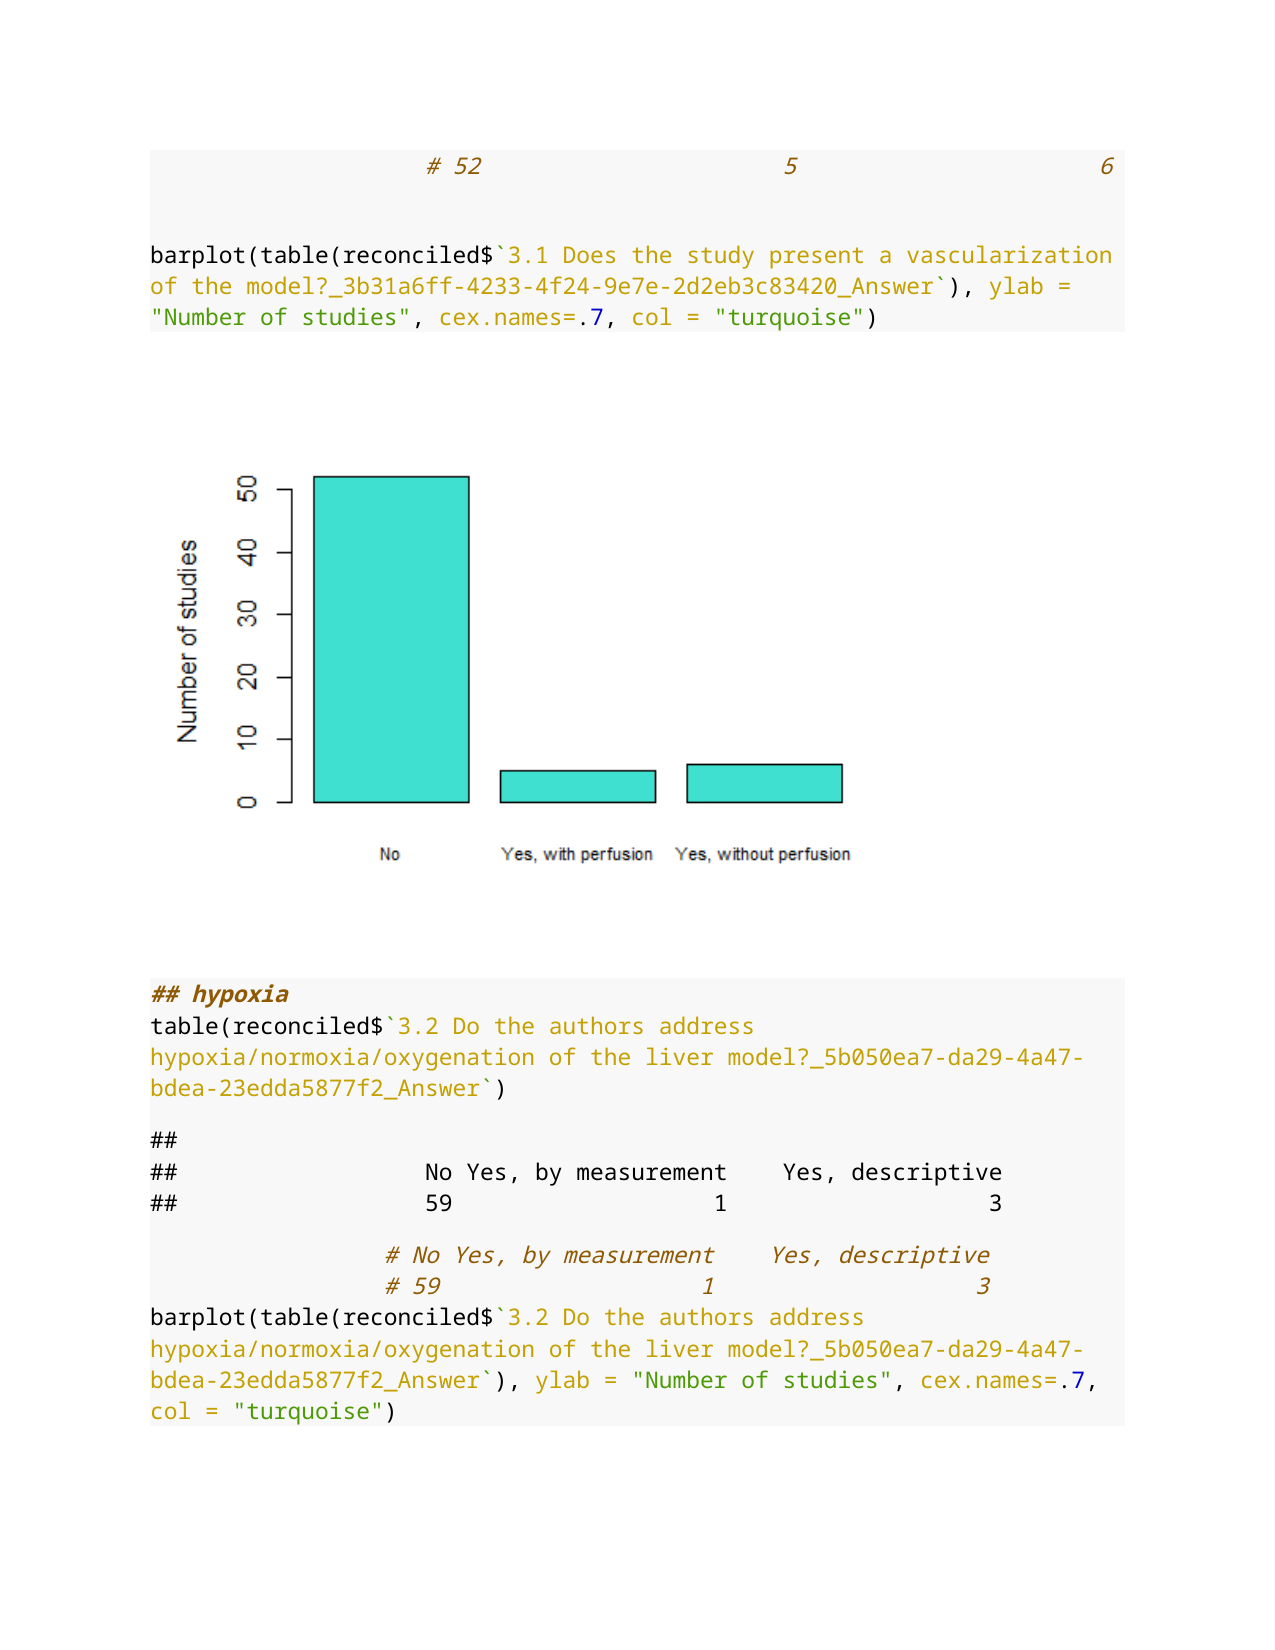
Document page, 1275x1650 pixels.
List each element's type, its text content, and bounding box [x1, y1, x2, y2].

text # No Yes, by measurement Yes, descriptive # 59 1 3 barplot(table(reconciled$`3.2 Do the authors address hypoxia/normoxia/oxygenation of the liver model?_5b050ea7-da29-4a47-bdea-23edda5877f2_Answer`), ylab = "Number of studies", cex.names=.7, col = "turquoise") [397, 1239, 1125, 1426]
text ## hypoxia table(reconciled$`3.2 Do the authors address hypoxia/normoxia/oxygenation of the liver model?_5b050ea7-da29-4a47-bdea-23edda5877f2_Answer`) [150, 978, 1125, 1103]
picture [168, 353, 927, 960]
text ## ## No Yes, by measurement Yes, descriptive ## 59 1 3 [150, 1124, 1125, 1218]
